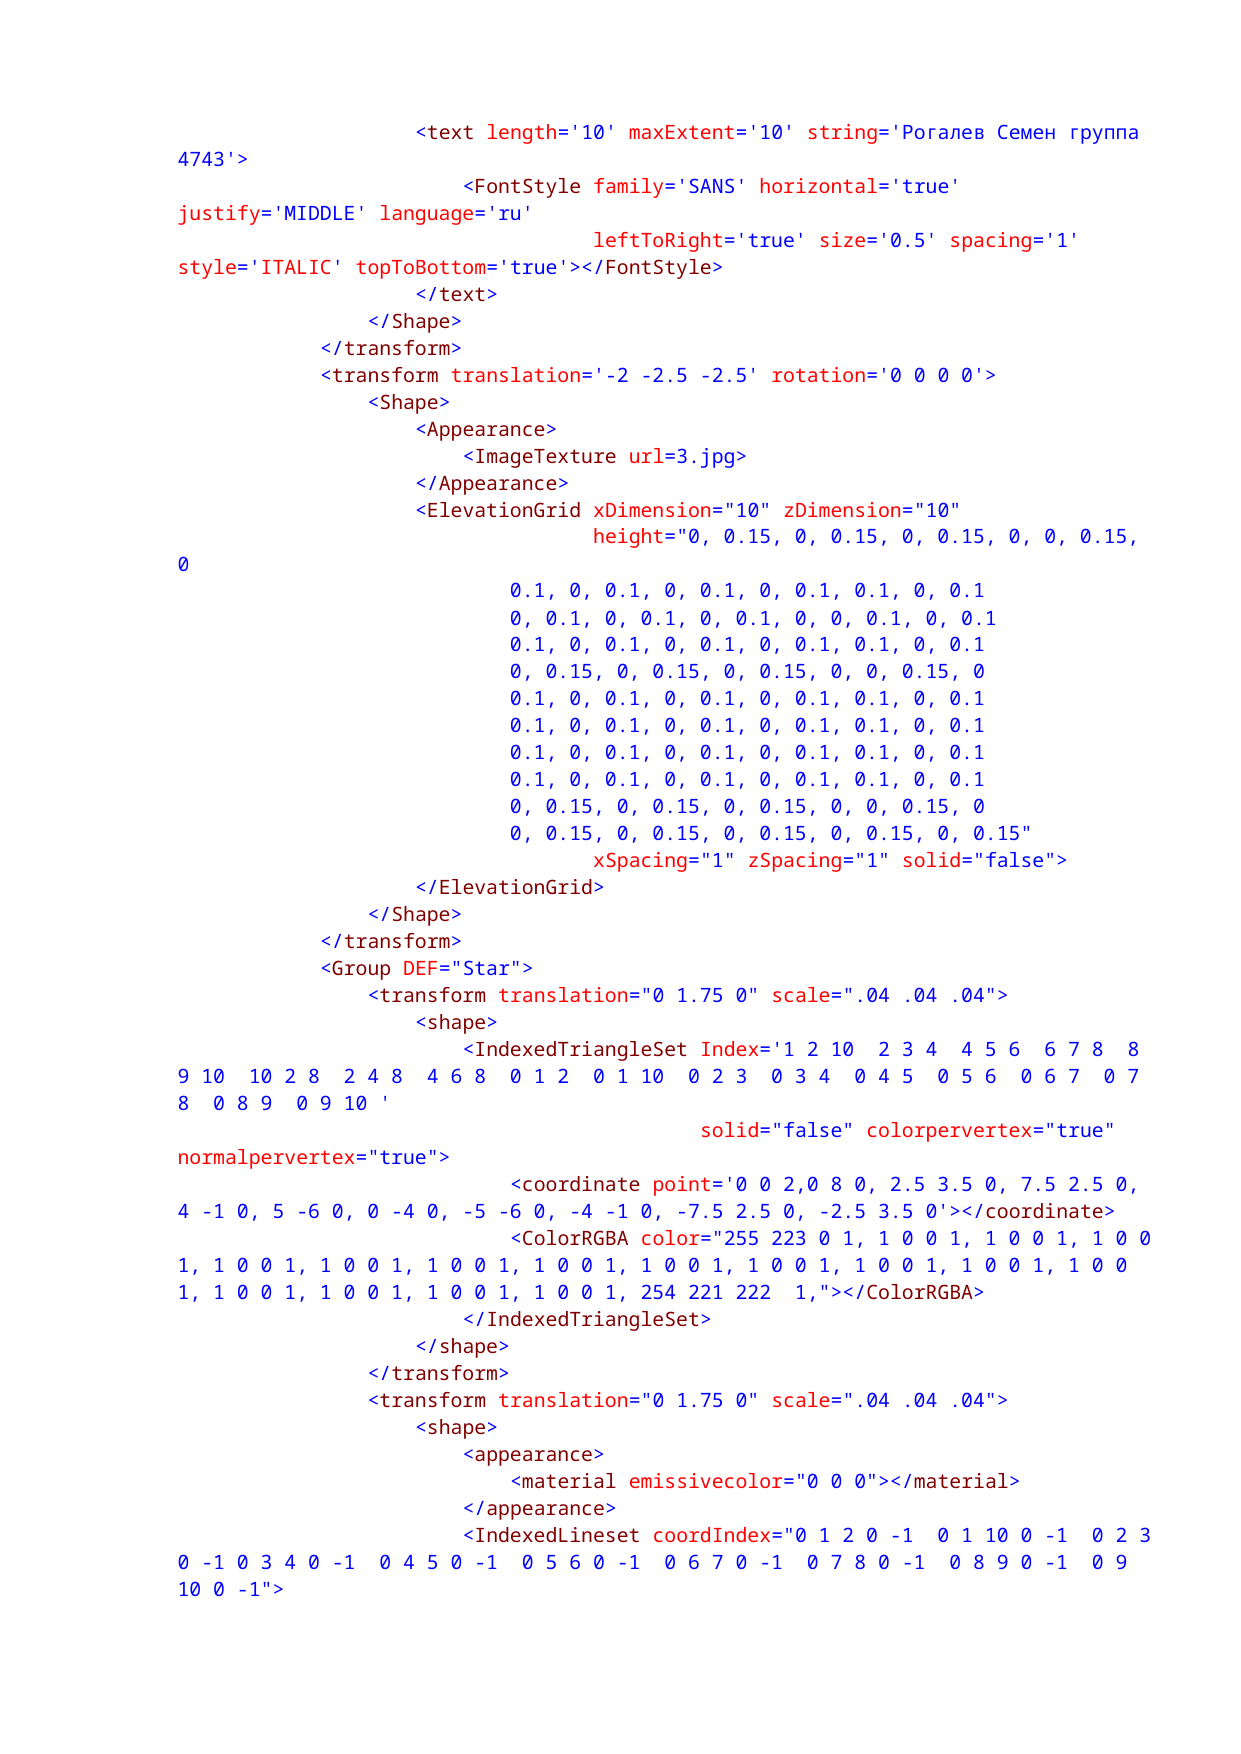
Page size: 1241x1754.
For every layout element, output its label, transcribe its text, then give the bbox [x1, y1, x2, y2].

text xSpacing="1" zSpacing="1" solid="false"> [177, 847, 1152, 873]
text <appearance> [177, 1440, 1152, 1467]
text </Shape> [177, 307, 1152, 334]
text 0.1, 0, 0.1, 0, 0.1, 0, 0.1, 0.1, 0, 0.1 [177, 766, 1152, 793]
text <transform translation="0 1.75 0" scale=".04 .04 .04"> [177, 1386, 1152, 1413]
text <ColorRGBA color="255 223 0 1, 1 0 0 1, 1 0 0 1, 1 0 0 1, 1 0 0 1, 1 0 0 1, 1 0 0 1, 1 0 0 1, 1 0 0 1, 1 0 0 1, 1 0 0 1, 1 0 0 1, 1 0 0 1, 1 0 0 1, 1 0 0 1, 1 0 0 1, 1 0 0 1, 254 221 222 1,"></ColorRGBA> [177, 1224, 1152, 1305]
text </transform> [177, 927, 1152, 954]
text 0.1, 0, 0.1, 0, 0.1, 0, 0.1, 0.1, 0, 0.1 [177, 577, 1152, 604]
text <transform translation="0 1.75 0" scale=".04 .04 .04"> [177, 981, 1152, 1008]
text 0, 0.15, 0, 0.15, 0, 0.15, 0, 0, 0.15, 0 [177, 658, 1152, 685]
text <text length='10' maxExtent='10' string='Рогалев Семен группа 4743'> [177, 118, 1152, 172]
text 0, 0.15, 0, 0.15, 0, 0.15, 0, 0, 0.15, 0 [177, 793, 1152, 819]
text </shape> [177, 1332, 1152, 1359]
text solid="false" colorpervertex="true" normalpervertex="true"> [177, 1116, 1152, 1170]
text </transform> [177, 334, 1152, 361]
text </text> [177, 280, 1152, 307]
text 0, 0.1, 0, 0.1, 0, 0.1, 0, 0, 0.1, 0, 0.1 [177, 604, 1152, 631]
text <shape> [177, 1413, 1152, 1440]
text 0.1, 0, 0.1, 0, 0.1, 0, 0.1, 0.1, 0, 0.1 [177, 685, 1152, 712]
text </ElevationGrid> [177, 873, 1152, 901]
text <Appearance> [177, 415, 1152, 442]
text <IndexedTriangleSet Index='1 2 10 2 3 4 4 5 6 6 7 8 8 9 10 10 2 8 2 4 8 4 6 8 0 1 2 0 1 10 0 2 3 0 3 4 0 4 5 0 5 6 0 6 7 0 7 8 0 8 9 0 9 10 ' [177, 1035, 1152, 1116]
text height="0, 0.15, 0, 0.15, 0, 0.15, 0, 0, 0.15, 0 [177, 523, 1152, 577]
text 0.1, 0, 0.1, 0, 0.1, 0, 0.1, 0.1, 0, 0.1 [177, 631, 1152, 658]
text <IndexedLineset coordIndex="0 1 2 0 -1 0 1 10 0 -1 0 2 3 0 -1 0 3 4 0 -1 0 4 5 0 -1 0 5 6 0 -1 0 6 7 0 -1 0 7 8 0 -1 0 8 9 0 -1 0 9 10 0 -1"> [177, 1521, 1152, 1602]
text <Group DEF="Star"> [177, 954, 1152, 981]
text </Shape> [177, 901, 1152, 927]
text </appearance> [177, 1494, 1152, 1521]
text <coordinate point='0 0 2,0 8 0, 2.5 3.5 0, 7.5 2.5 0, 4 -1 0, 5 -6 0, 0 -4 0, -5 -6 0, -4 -1 0, -7.5 2.5 0, -2.5 3.5 0'></coordinate> [177, 1170, 1152, 1224]
text <transform translation='-2 -2.5 -2.5' rotation='0 0 0 0'> [177, 361, 1152, 388]
text 0.1, 0, 0.1, 0, 0.1, 0, 0.1, 0.1, 0, 0.1 [177, 739, 1152, 766]
text 0, 0.15, 0, 0.15, 0, 0.15, 0, 0.15, 0, 0.15" [177, 819, 1152, 847]
text </transform> [177, 1359, 1152, 1386]
text <Shape> [177, 388, 1152, 415]
text <ImageTexture url=3.jpg> [177, 442, 1152, 469]
text <FontStyle family='SANS' horizontal='true' justify='MIDDLE' language='ru' [177, 172, 1152, 226]
text </Appearance> [177, 469, 1152, 496]
text <shape> [177, 1008, 1152, 1035]
text </IndexedTriangleSet> [177, 1305, 1152, 1332]
text <material emissivecolor="0 0 0"></material> [177, 1467, 1152, 1494]
text <ElevationGrid xDimension="10" zDimension="10" [177, 496, 1152, 523]
text leftToRight='true' size='0.5' spacing='1' style='ITALIC' topToBottom='true'></FontStyle> [177, 226, 1152, 280]
text 0.1, 0, 0.1, 0, 0.1, 0, 0.1, 0.1, 0, 0.1 [177, 712, 1152, 739]
